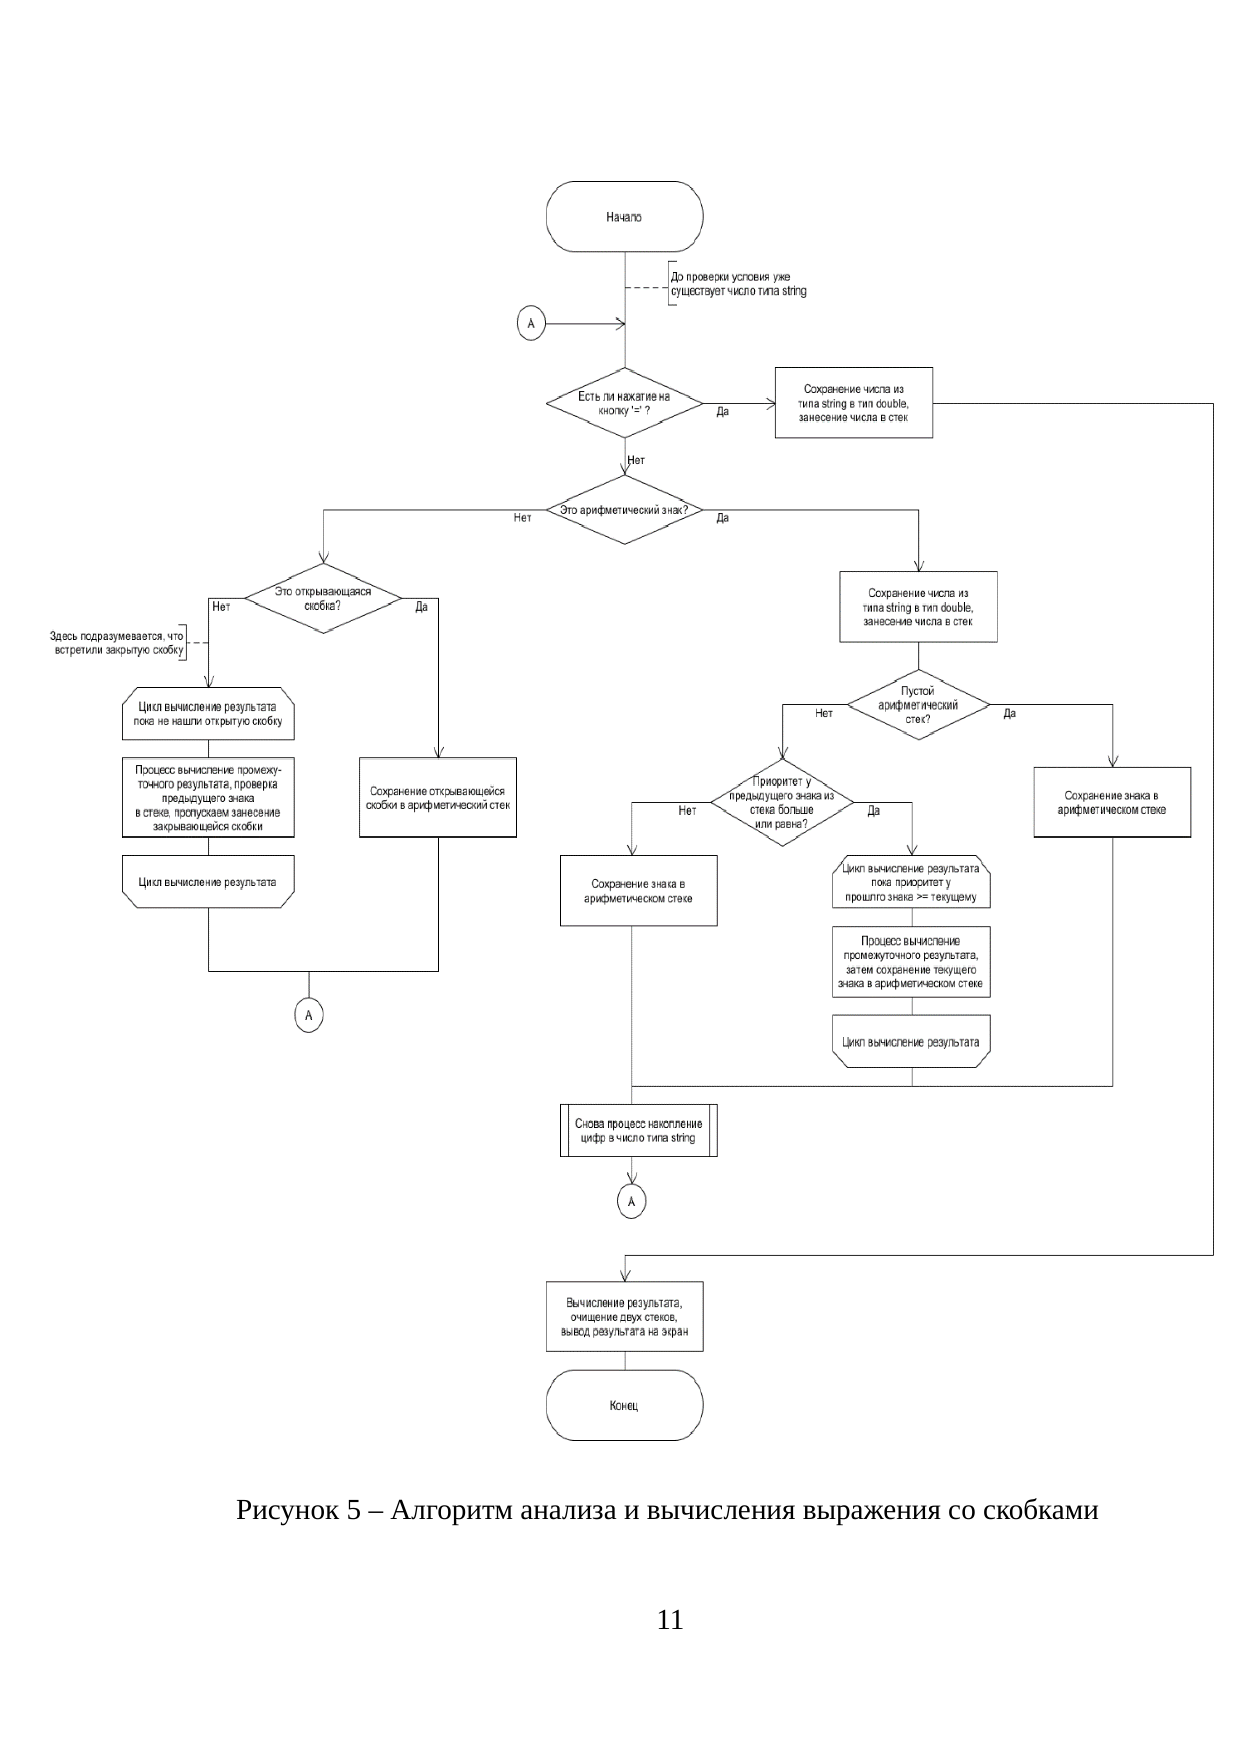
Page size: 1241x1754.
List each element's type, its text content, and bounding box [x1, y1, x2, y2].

text Рисунок 5 – Алгоритм анализа и вычисления выражения со скобками [148, 1492, 1152, 1525]
picture [0, 164, 1241, 1459]
